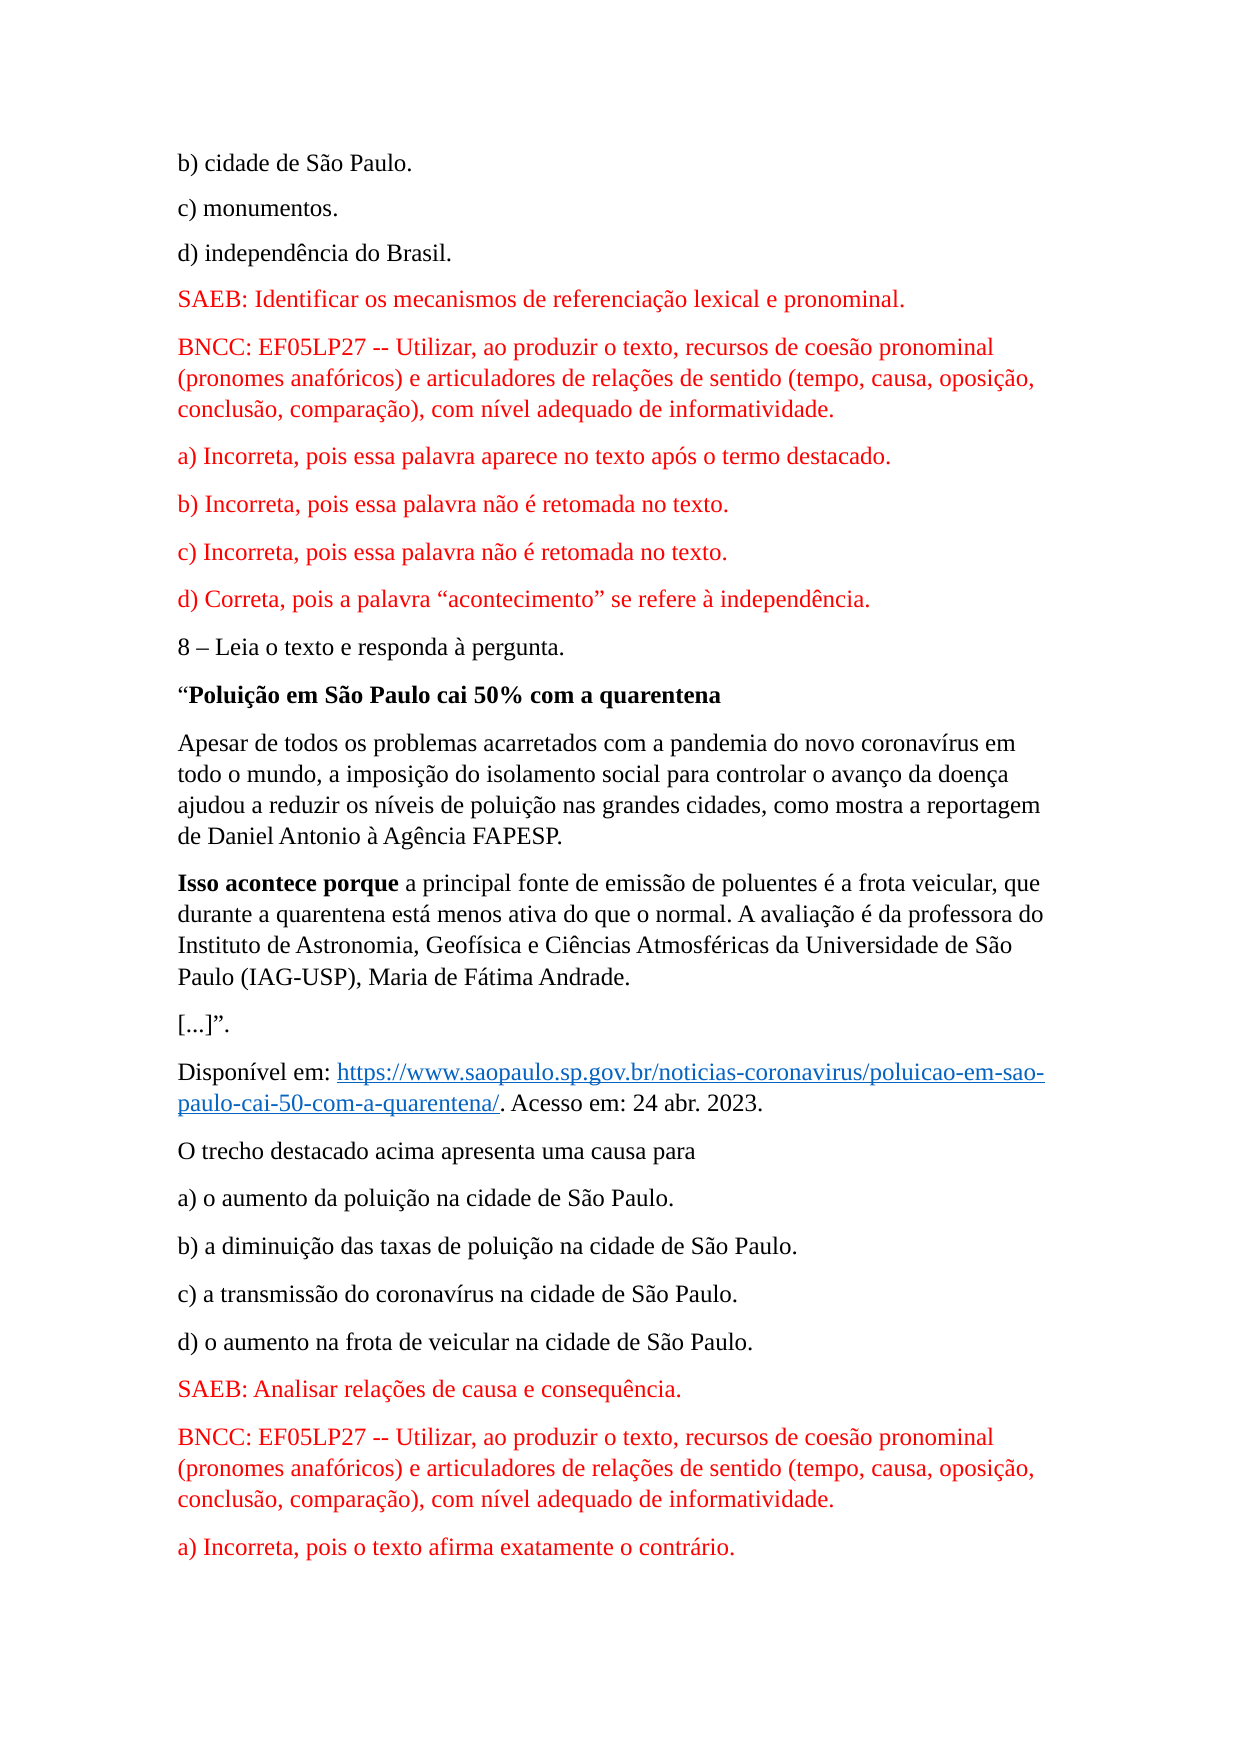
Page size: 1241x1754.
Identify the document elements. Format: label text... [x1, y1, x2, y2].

text b) a diminuição das taxas de poluição na cidade de São Paulo. [177, 1231, 1063, 1260]
text BNCC: EF05LP27 -- Utilizar, ao produzir o texto, recursos de coesão pronominal (pronomes anafóricos) e articuladores de relações de sentido (tempo, causa, oposição, conclusão, comparação), com nível adequado de informatividade. [177, 1422, 1063, 1513]
text b) cidade de São Paulo. [177, 148, 1063, 176]
text SAEB: Analisar relações de causa e consequência. [177, 1374, 1063, 1403]
text BNCC: EF05LP27 -- Utilizar, ao produzir o texto, recursos de coesão pronominal (pronomes anafóricos) e articuladores de relações de sentido (tempo, causa, oposição, conclusão, comparação), com nível adequado de informatividade. [177, 332, 1063, 422]
text b) Incorreta, pois essa palavra não é retomada no texto. [177, 489, 1063, 518]
text a) Incorreta, pois o texto afirma exatamente o contrário. [177, 1532, 1063, 1561]
text 8 – Leia o texto e responda à pergunta. [177, 632, 1063, 661]
text Isso acontece porque a principal fonte de emissão de poluentes é a frota veicular, que durante a quarentena está menos ativa do que o normal. A avaliação é da professora do Instituto de Astronomia, Geofísica e Ciências Atmosféricas da Universidade de São Paulo (IAG-USP), Maria de Fátima Andrade. [177, 868, 1063, 990]
text d) independência do Brasil. [177, 238, 1063, 267]
text d) Correta, pois a palavra “acontecimento” se refere à independência. [177, 584, 1063, 613]
text “Poluição em São Paulo cai 50% com a quarentena [177, 680, 1063, 709]
text Disponível em: https://www.saopaulo.sp.gov.br/noticias-coronavirus/poluicao-em-sao-paulo-cai-50-com-a-quarentena/. Acesso em: 24 abr. 2023. [177, 1057, 1063, 1117]
text Apesar de todos os problemas acarretados com a pandemia do novo coronavírus em todo o mundo, a imposição do isolamento social para controlar o avanço da doença ajudou a reduzir os níveis de poluição nas grandes cidades, como mostra a reportagem de Daniel Antonio à Agência FAPESP. [177, 728, 1063, 849]
text a) o aumento da poluição na cidade de São Paulo. [177, 1183, 1063, 1212]
text SAEB: Identificar os mecanismos de referenciação lexical e pronominal. [177, 284, 1063, 313]
text c) monumentos. [177, 193, 1063, 222]
text d) o aumento na frota de veicular na cidade de São Paulo. [177, 1327, 1063, 1355]
text [...]”. [177, 1009, 1063, 1038]
text c) Incorreta, pois essa palavra não é retomada no texto. [177, 537, 1063, 566]
text O trecho destacado acima apresenta uma causa para [177, 1136, 1063, 1164]
text c) a transmissão do coronavírus na cidade de São Paulo. [177, 1279, 1063, 1308]
text a) Incorreta, pois essa palavra aparece no texto após o termo destacado. [177, 441, 1063, 470]
